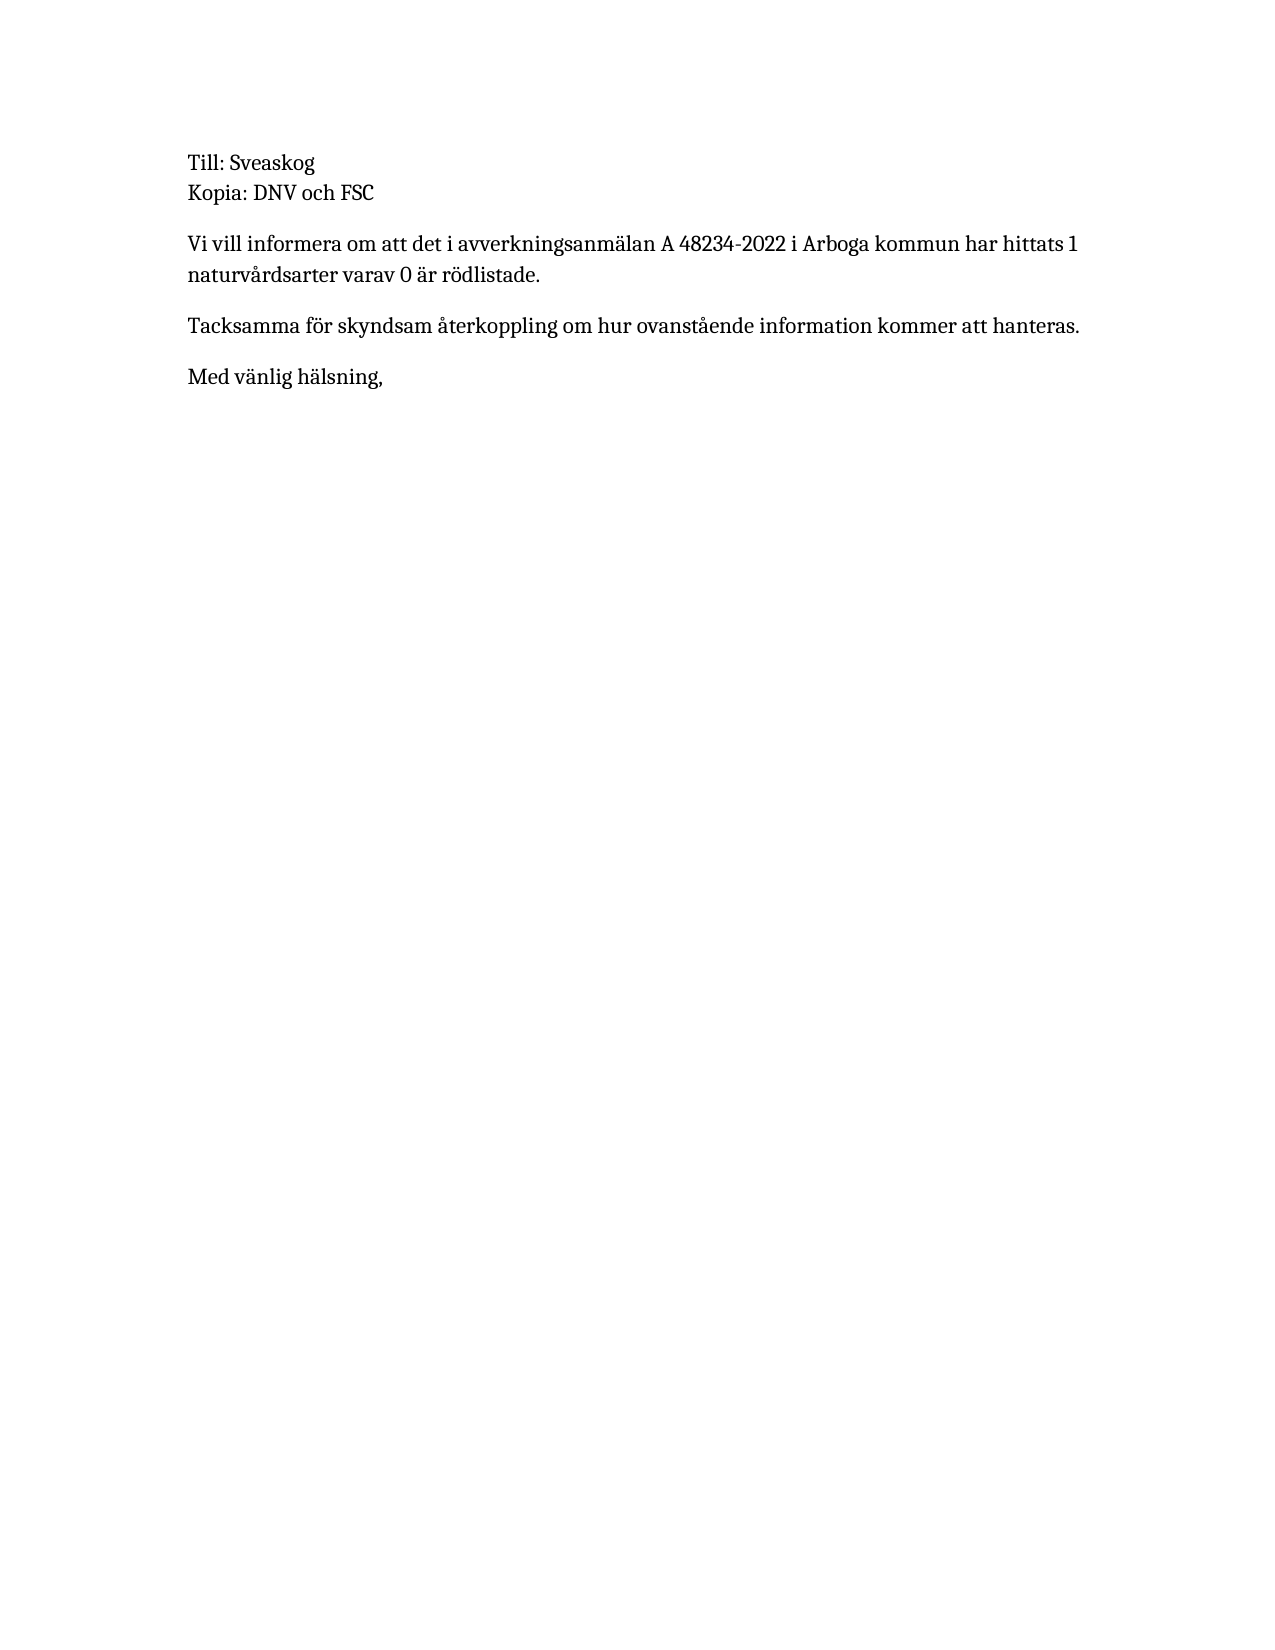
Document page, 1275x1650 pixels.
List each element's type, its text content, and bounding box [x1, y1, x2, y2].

text Tacksamma för skyndsam återkoppling om hur ovanstående information kommer att hanteras. [187, 312, 1087, 339]
text Med vänlig hälsning, [187, 363, 1087, 420]
text Till: Sveaskog Kopia: DNV och FSC [187, 150, 1087, 207]
text Vi vill informera om att det i avverkningsanmälan A 48234-2022 i Arboga kommun har hittats 1 naturvårdsarter varav 0 är rödlistade. [187, 231, 1087, 288]
